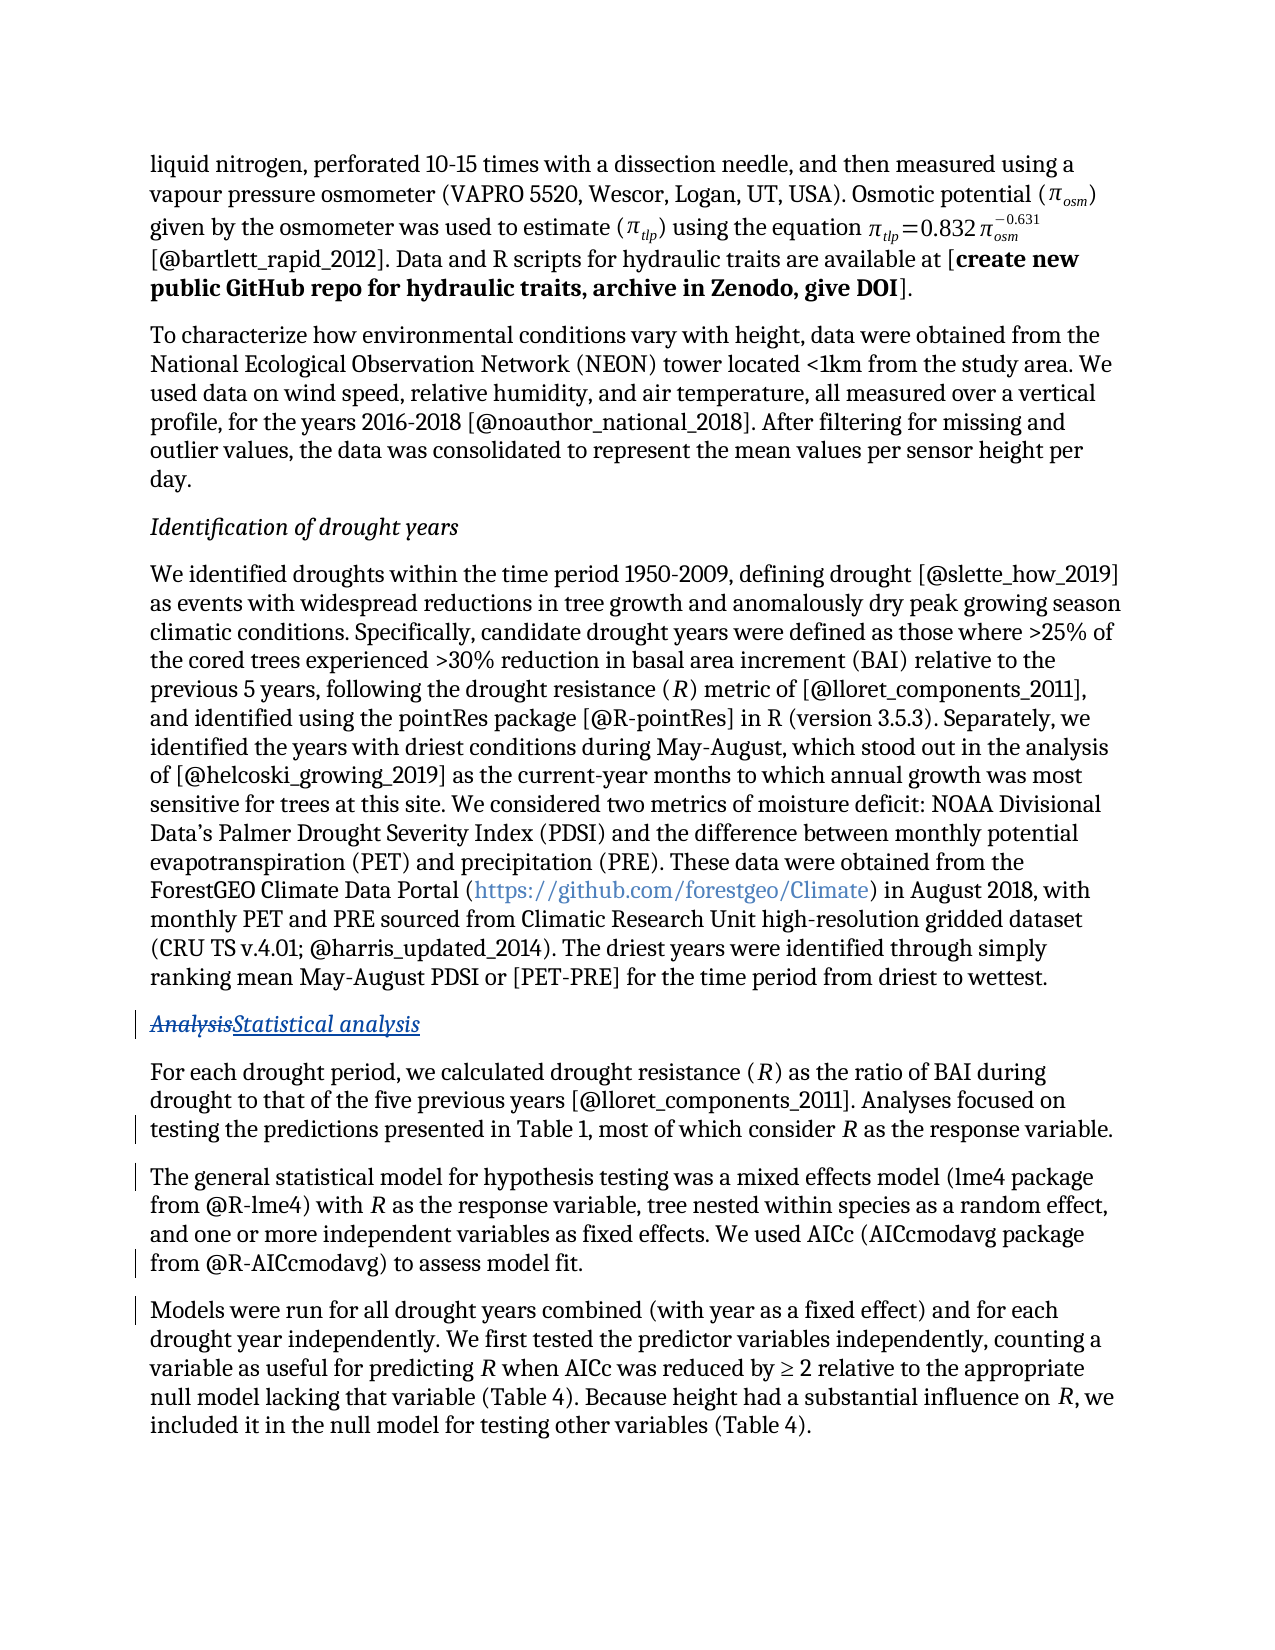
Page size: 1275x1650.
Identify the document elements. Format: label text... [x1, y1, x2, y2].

text Models were run for all drought years combined (with year as a fixed effect) and for each drought year independently. We first tested the predictor variables independently, counting a variable as useful for predicting when AICc was reduced by 2 relative to the appropriate null model lacking that variable (Table 4). Because height had a substantial influence on , we included it in the null model for testing other variables (Table 4). [150, 1296, 1125, 1440]
text We identified droughts within the time period 1950-2009, defining drought [@slette_how_2019] as events with widespread reductions in tree growth and anomalously dry peak growing season climatic conditions. Specifically, candidate drought years were defined as those where >25% of the cored trees experienced >30% reduction in basal area increment (BAI) relative to the previous 5 years, following the drought resistance () metric of [@lloret_components_2011], and identified using the pointRes package [@R-pointRes] in R (version 3.5.3). Separately, we identified the years with driest conditions during May-August, which stood out in the analysis of [@helcoski_growing_2019] as the current-year months to which annual growth was most sensitive for trees at this site. We considered two metrics of moisture deficit: NOAA Divisional Data’s Palmer Drought Severity Index (PDSI) and the difference between monthly potential evapotranspiration (PET) and precipitation (PRE). These data were obtained from the ForestGEO Climate Data Portal (https://github.com/forestgeo/Climate) in August 2018, with monthly PET and PRE sourced from Climatic Research Unit high-resolution gridded dataset (CRU TS v.4.01; @harris_updated_2014). The driest years were identified through simply ranking mean May-August PDSI or [PET-PRE] for the time period from driest to wettest. [150, 560, 1125, 991]
text The general statistical model for hypothesis testing was a mixed effects model (lme4 package from @R-lme4) with as the response variable, tree nested within species as a random effect, and one or more independent variables as fixed effects. We used AICc (AICcmodavg package from @R-AICcmodavg) to assess model fit. [150, 1162, 1125, 1277]
text Identification of drought years [150, 512, 1125, 541]
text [150, 150, 1125, 302]
text To characterize how environmental conditions vary with height, data were obtained from the National Ecological Observation Network (NEON) tower located <1km from the study area. We used data on wind speed, relative humidity, and air temperature, all measured over a vertical profile, for the years 2016-2018 [@noauthor_national_2018]. After filtering for missing and outlier values, the data was consolidated to represent the mean values per sensor height per day. [150, 321, 1125, 494]
text For each drought period, we calculated drought resistance () as the ratio of BAI during drought to that of the five previous years [@lloret_components_2011]. Analyses focused on testing the predictions presented in Table 1, most of which consider as the response variable. [150, 1057, 1125, 1144]
